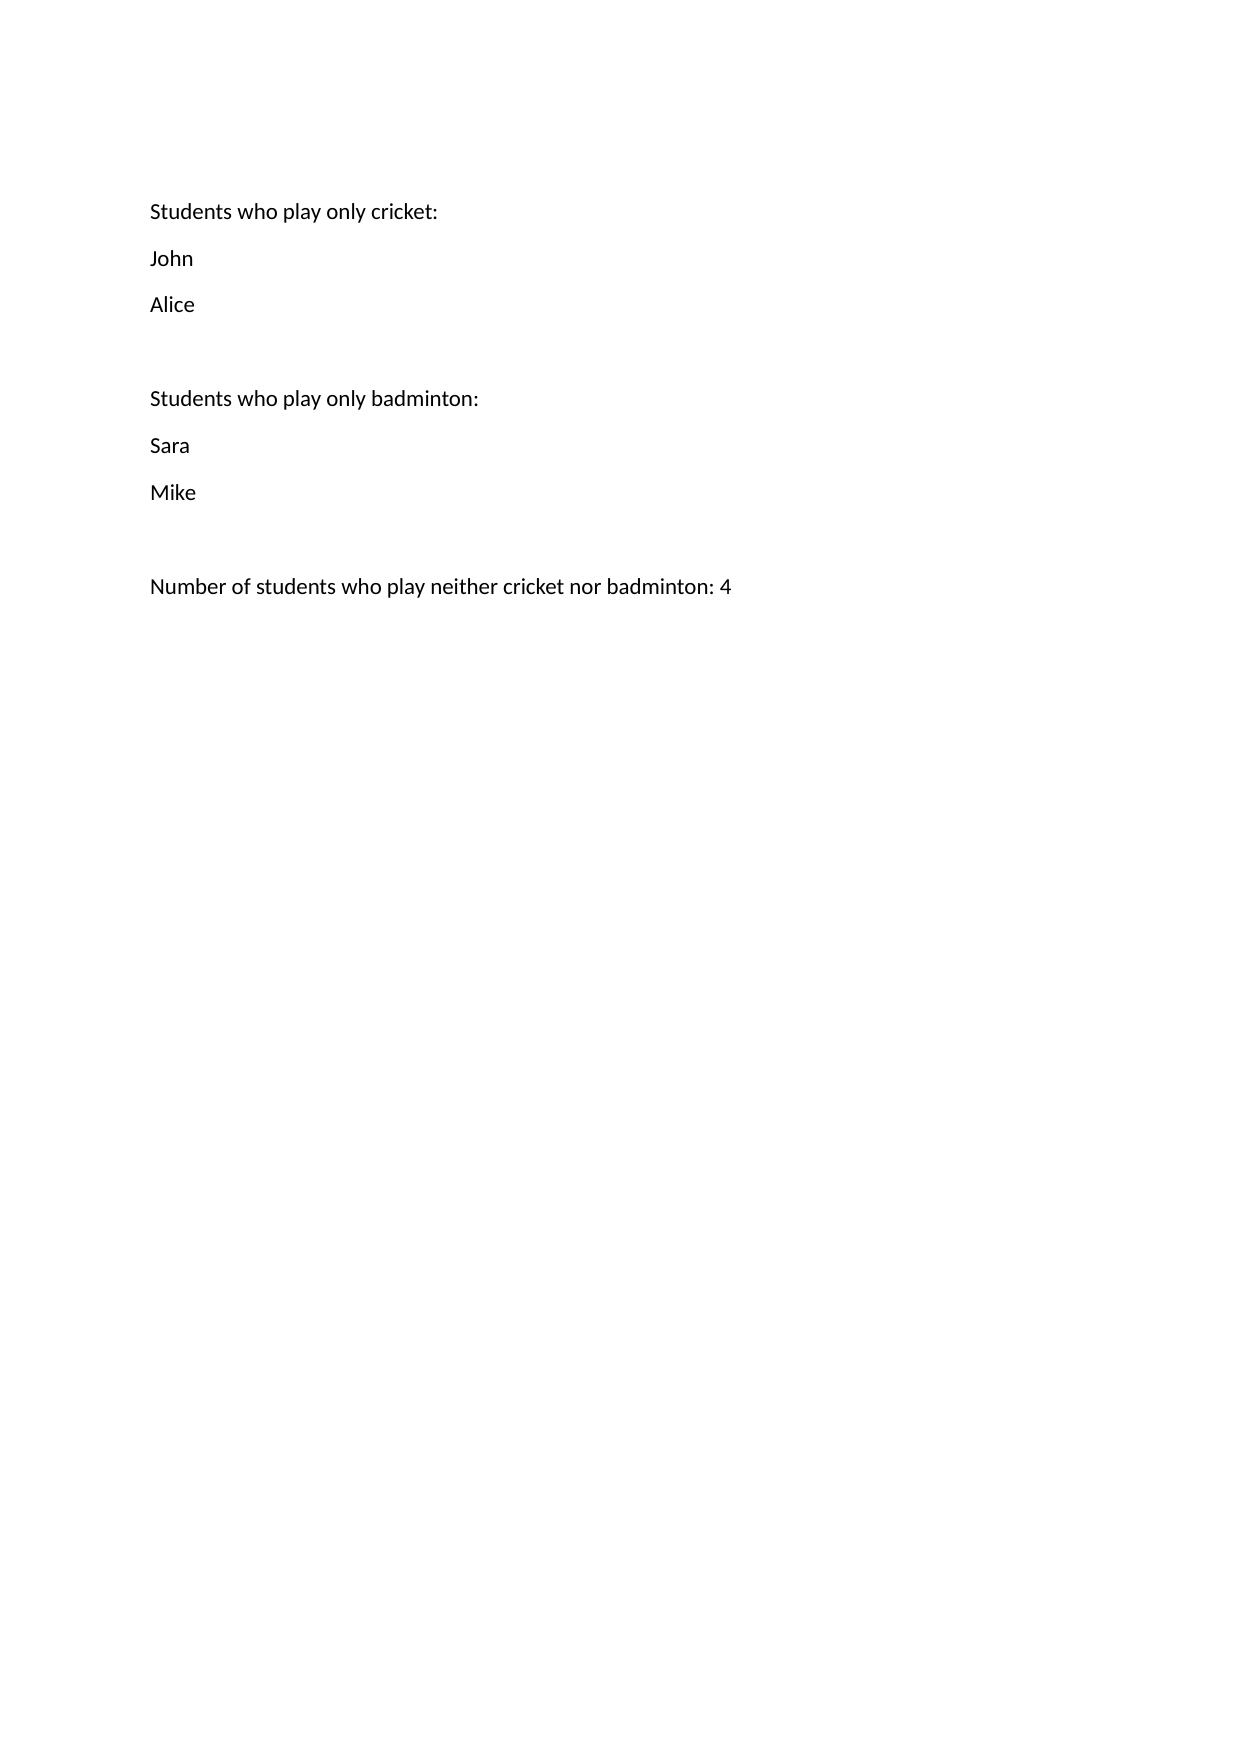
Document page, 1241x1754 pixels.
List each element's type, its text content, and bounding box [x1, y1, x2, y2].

text Sara [150, 431, 1090, 459]
text Students who play only badminton: [150, 384, 1090, 412]
text Alice [150, 291, 1090, 319]
text Students who play only cricket: [150, 197, 1090, 225]
text Number of students who play neither cricket nor badminton: 4 [150, 572, 1090, 600]
text John [150, 244, 1090, 272]
text Mike [150, 478, 1090, 506]
